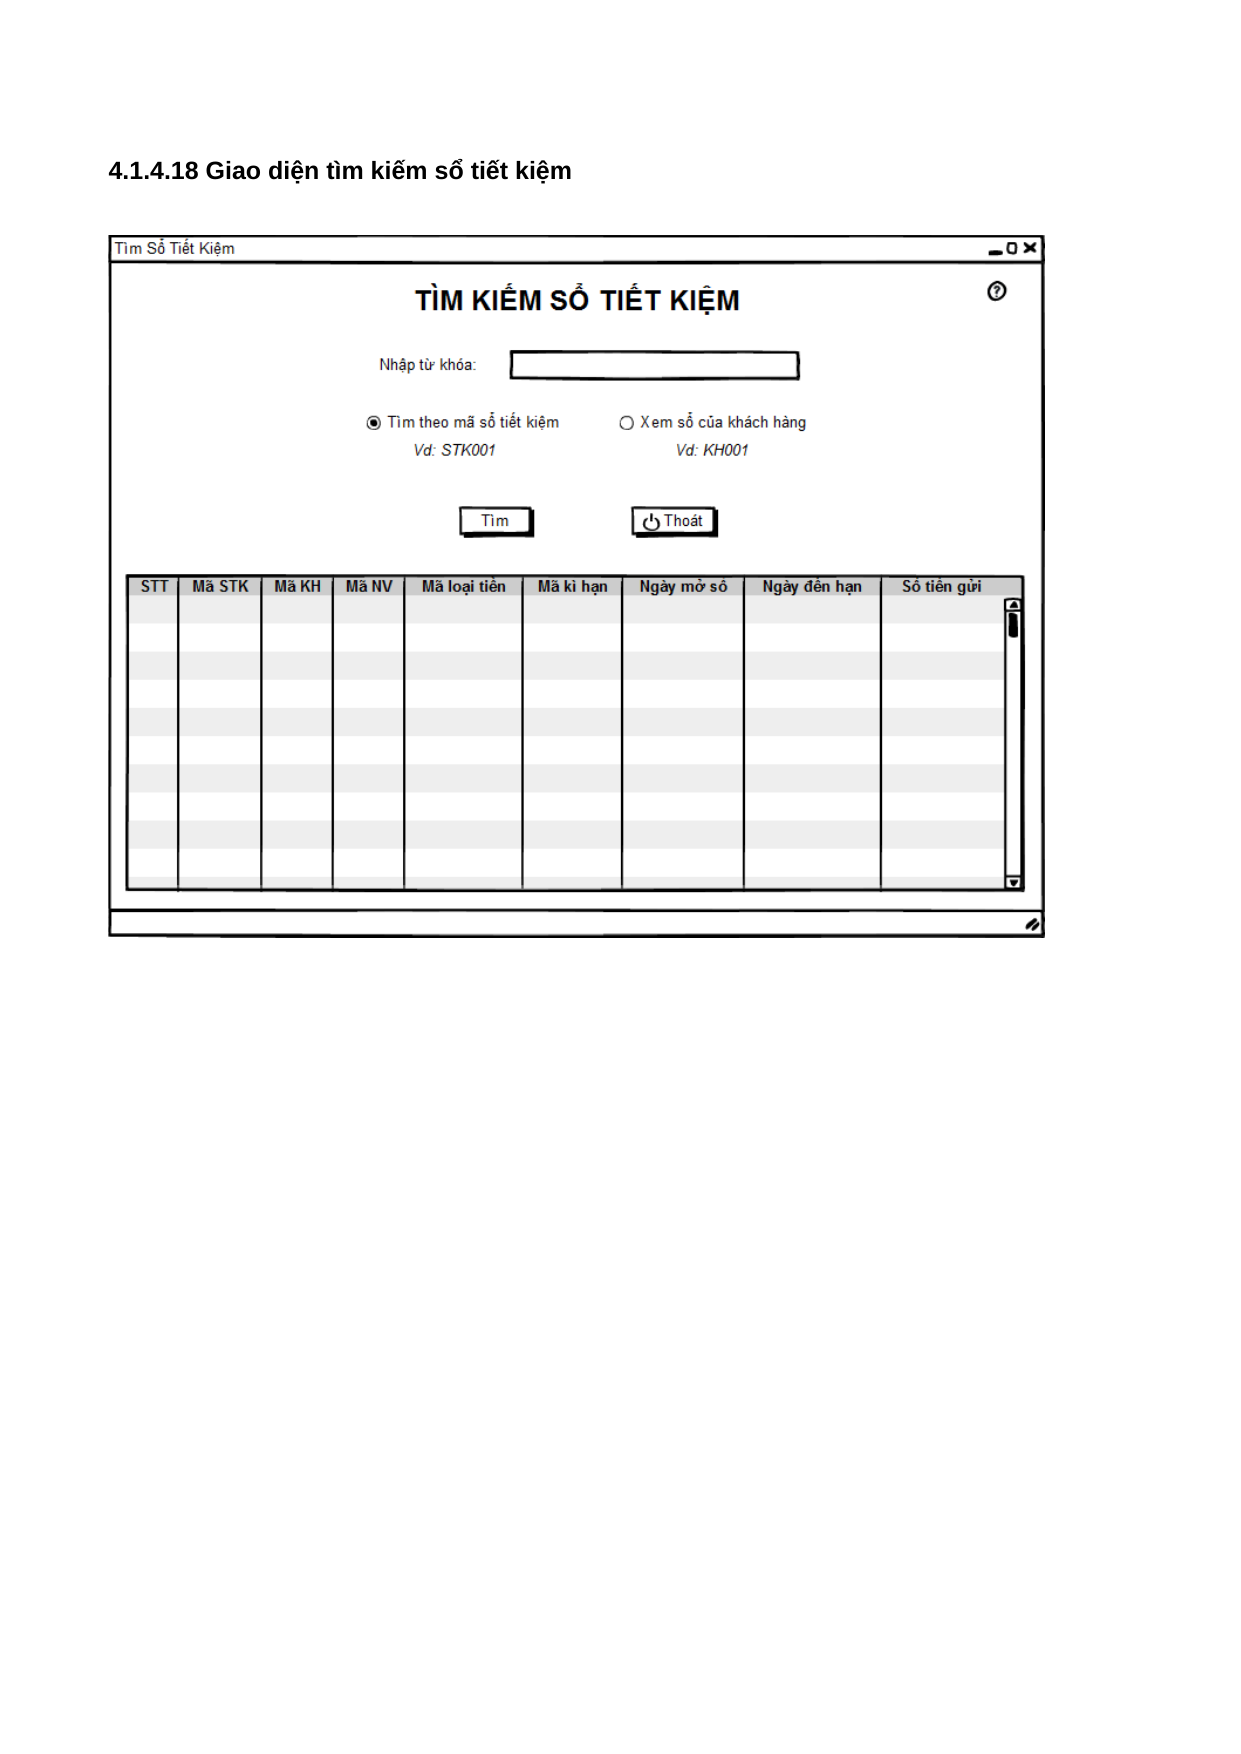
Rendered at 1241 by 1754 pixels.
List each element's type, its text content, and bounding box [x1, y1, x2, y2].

text 4.1.4.18 Giao diện tìm kiếm sổ tiết kiệm [108, 156, 1161, 185]
picture [108, 235, 1045, 938]
